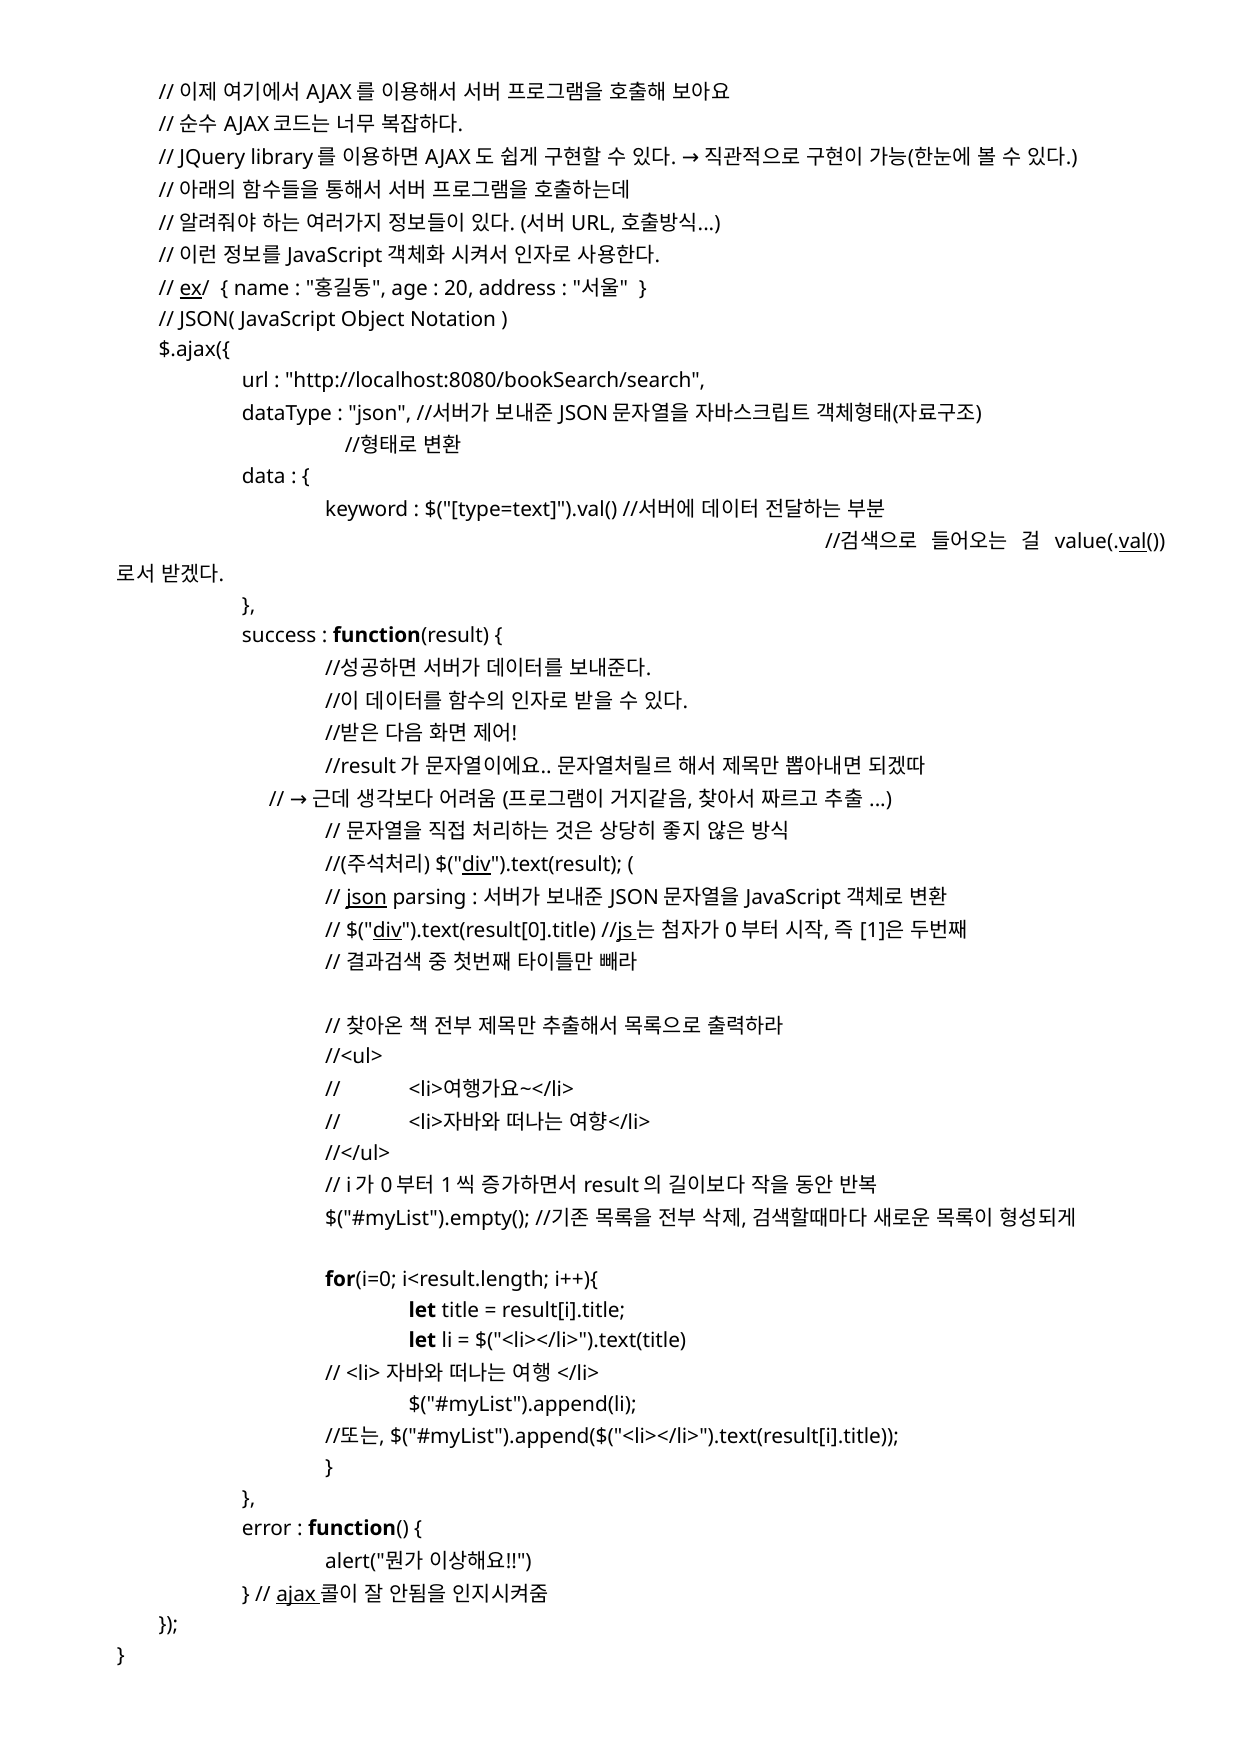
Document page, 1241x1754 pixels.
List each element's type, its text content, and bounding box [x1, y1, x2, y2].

text data : { [117, 461, 1165, 490]
text // <li>여행가요~</li> [117, 1072, 1165, 1103]
text $.ajax({ [117, 334, 1165, 363]
text // 결과검색 중 첫번째 타이틀만 빼라 [117, 946, 1165, 976]
text $("#myList").empty(); //기존 목록을 전부 삭제, 검색할때마다 새로운 목록이 형성되게 [117, 1201, 1165, 1231]
text } [117, 1640, 1165, 1669]
text // JSON( JavaScript Object Notation ) [117, 304, 1165, 332]
text dataType : "json", //서버가 보내준 JSON문자열을 자바스크립트 객체형태(자료구조) [117, 396, 1165, 426]
text // <li> 자바와 떠나는 여행 </li> [117, 1356, 1165, 1387]
text success : function(result) { [117, 621, 1165, 649]
text }, [117, 590, 1165, 618]
text // 알려줘야 하는 여러가지 정보들이 있다. (서버 URL, 호출방식...) [117, 206, 1165, 236]
text // 순수 AJAX코드는 너무 복잡하다. [117, 108, 1165, 138]
text // 찾아온 책 전부 제목만 추출해서 목록으로 출력하라 [117, 1009, 1165, 1039]
text // JQuery library를 이용하면 AJAX도 쉽게 구현할 수 있다. → 직관적으로 구현이 가능(한눈에 볼 수 있다.) [117, 140, 1165, 171]
text //result가 문자열이에요.. 문자열처릴르 해서 제목만 뽑아내면 되겠따 [117, 749, 1165, 780]
text //이 데이터를 함수의 인자로 받을 수 있다. [117, 684, 1165, 714]
text let li = $("<li></li>").text(title) [117, 1326, 1165, 1354]
text // 이런 정보를 JavaScript 객체화 시켜서 인자로 사용한다. [117, 238, 1165, 269]
text //성공하면 서버가 데이터를 보내준다. [117, 651, 1165, 682]
text let title = result[i].title; [117, 1295, 1165, 1323]
text for(i=0; i<result.length; i++){ [117, 1264, 1165, 1293]
text //(주석처리) $("div").text(result); ( [117, 847, 1165, 878]
text alert("뭔가 이상해요!!") [117, 1544, 1165, 1574]
text // <li>자바와 떠나는 여향</li> [117, 1105, 1165, 1135]
text //</ul> [117, 1138, 1165, 1166]
text url : "http://localhost:8080/bookSearch/search", [117, 365, 1165, 394]
text // $("div").text(result[0].title) //js는 첨자가 0부터 시작, 즉 [1]은 두번째 [117, 913, 1165, 943]
text //<ul> [117, 1042, 1165, 1070]
text }, [117, 1483, 1165, 1511]
text //받은 다음 화면 제어! [117, 717, 1165, 747]
text // 문자열을 직접 처리하는 것은 상당히 좋지 않은 방식 [117, 815, 1165, 845]
text } [117, 1452, 1165, 1481]
text $("#myList").append(li); [117, 1389, 1165, 1417]
text //또는, $("#myList").append($("<li></li>").text(result[i].title)); [117, 1419, 1165, 1450]
text //검색으로 들어오는 걸 value(.val())로서 받겠다. [117, 524, 1165, 588]
text // ex/ { name : "홍길동", age : 20, address : "서울" } [117, 271, 1165, 302]
text // i가 0부터 1씩 증가하면서 result의 길이보다 작을 동안 반복 [117, 1168, 1165, 1199]
text // 아래의 함수들을 통해서 서버 프로그램을 호출하는데 [117, 173, 1165, 203]
text error : function() { [117, 1513, 1165, 1542]
text // 이제 여기에서 AJAX를 이용해서 서버 프로그램을 호출해 보아요 [117, 75, 1165, 105]
text // json parsing : 서버가 보내준 JSON문자열을 JavaScript 객체로 변환 [117, 880, 1165, 911]
text }); [117, 1609, 1165, 1638]
text // → 근데 생각보다 어려움 (프로그램이 거지같음, 찾아서 짜르고 추출 ...) [117, 782, 1165, 812]
text keyword : $("[type=text]").val() //서버에 데이터 전달하는 부분 [117, 492, 1165, 522]
text //형태로 변환 [117, 428, 1165, 459]
text } // ajax콜이 잘 안됨을 인지시켜줌 [117, 1577, 1165, 1607]
